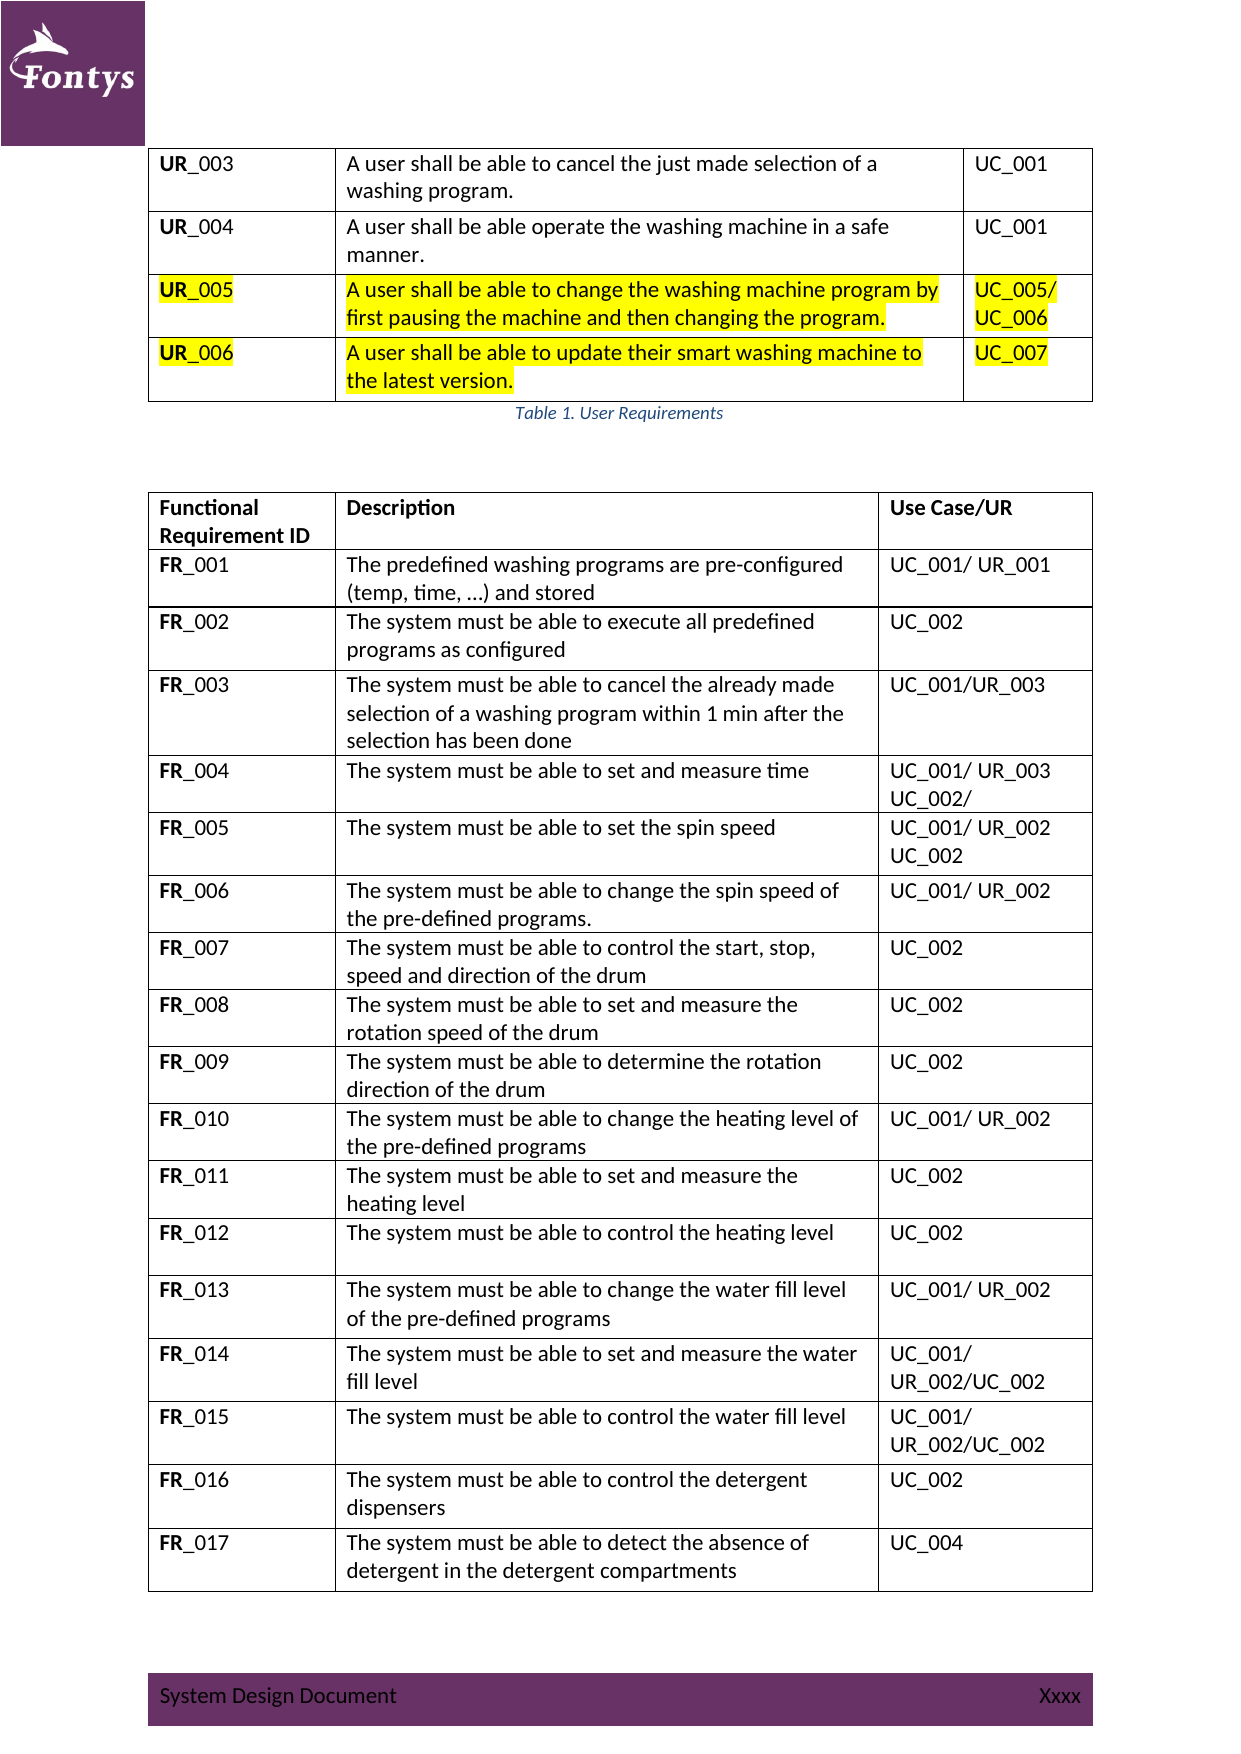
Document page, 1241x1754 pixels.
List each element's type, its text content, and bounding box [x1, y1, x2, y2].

table_cell FR_004 [149, 756, 335, 812]
table_cell The system must be able to set and measure the heating level [336, 1161, 878, 1217]
table_cell FR_012 [149, 1219, 335, 1274]
table_cell The system must be able to set and measure the water fill level [336, 1339, 878, 1401]
table_cell The system must be able to determine the rotation direction of the drum [336, 1047, 878, 1103]
table_cell FR_014 [149, 1339, 335, 1401]
table_cell The system must be able to set and measure time [336, 756, 878, 812]
table_cell FR_016 [149, 1465, 335, 1527]
table_cell A user shall be able to change the washing machine program by first pausing the machine and then changing the program. [336, 275, 963, 337]
table_cell The system must be able to change the heating level of the pre-defined programs [336, 1104, 878, 1160]
table_cell UC_001/ UR_003 UC_002/ [879, 756, 1092, 812]
table_cell UC_001/UR_003 [879, 671, 1092, 755]
table_cell The system must be able to control the start, stop, speed and direction of the drum [336, 933, 878, 989]
text Table 1. User Requirements [148, 402, 1093, 424]
table_cell The system must be able to set and measure the rotation speed of the drum [336, 990, 878, 1046]
table_cell FR_002 [149, 608, 335, 669]
table_cell FR_007 [149, 933, 335, 989]
table_cell FR_015 [149, 1402, 335, 1464]
table_cell UC_002 [879, 990, 1092, 1046]
table_header Use Case/UR [879, 493, 1092, 549]
table_cell The system must be able to control the water fill level [336, 1402, 878, 1464]
table_cell UC_002 [879, 608, 1092, 669]
table_cell UC_002 [879, 1047, 1092, 1103]
table_header Functional Requirement ID [149, 493, 335, 549]
table_cell FR_010 [149, 1104, 335, 1160]
picture [1, 1, 145, 146]
table_cell FR_017 [149, 1529, 335, 1591]
table_cell FR_006 [149, 876, 335, 932]
table_cell UR_004 [149, 212, 335, 274]
table_cell A user shall be able to cancel the just made selection of a washing program. [336, 149, 963, 211]
table_cell UR_005 [149, 275, 335, 337]
table_cell The system must be able to cancel the already made selection of a washing program within 1 min after the selection has been done [336, 671, 878, 755]
table_cell UC_007 [964, 338, 1092, 401]
table_cell UC_002 [879, 1219, 1092, 1274]
table_header Description [336, 493, 878, 549]
table_cell UC_001/ UR_002/UC_002 [879, 1339, 1092, 1401]
table_cell FR_009 [149, 1047, 335, 1103]
table_cell FR_001 [149, 550, 335, 606]
table_cell UC_001/ UR_002 [879, 1104, 1092, 1160]
table_cell UC_001/ UR_002 [879, 1276, 1092, 1338]
table_cell FR_005 [149, 813, 335, 875]
table_cell UC_001/ UR_002 UC_002 [879, 813, 1092, 875]
table_cell A user shall be able operate the washing machine in a safe manner. [336, 212, 963, 274]
table_cell A user shall be able to update their smart washing machine to the latest version. [336, 338, 963, 401]
table_cell UC_001/ UR_002/UC_002 [879, 1402, 1092, 1464]
table_cell UC_002 [879, 933, 1092, 989]
table_cell UC_002 [879, 1465, 1092, 1527]
table_cell The system must be able to change the spin speed of the pre-defined programs. [336, 876, 878, 932]
table_cell The system must be able to execute all predefined programs as configured [336, 608, 878, 669]
table_cell UC_005/ UC_006 [964, 275, 1092, 337]
table_cell UR_003 [149, 149, 335, 211]
table_cell The predefined washing programs are pre-configured (temp, time, …) and stored [336, 550, 878, 606]
table_cell UC_001/ UR_002 [879, 876, 1092, 932]
table_cell FR_011 [149, 1161, 335, 1217]
table_cell UR_006 [149, 338, 335, 401]
table_cell UC_001 [964, 149, 1092, 211]
table_cell The system must be able to control the detergent dispensers [336, 1465, 878, 1527]
table_cell The system must be able to control the heating level [336, 1219, 878, 1274]
table_cell UC_002 [879, 1161, 1092, 1217]
table_cell UC_001/ UR_001 [879, 550, 1092, 606]
table_cell FR_013 [149, 1276, 335, 1338]
table_cell The system must be able to change the water fill level of the pre-defined programs [336, 1276, 878, 1338]
table_cell FR_008 [149, 990, 335, 1046]
table_cell UC_004 [879, 1529, 1092, 1591]
table_cell UC_001 [964, 212, 1092, 274]
table_cell The system must be able to detect the absence of detergent in the detergent compartments [336, 1529, 878, 1591]
table_cell The system must be able to set the spin speed [336, 813, 878, 875]
table_cell FR_003 [149, 671, 335, 755]
